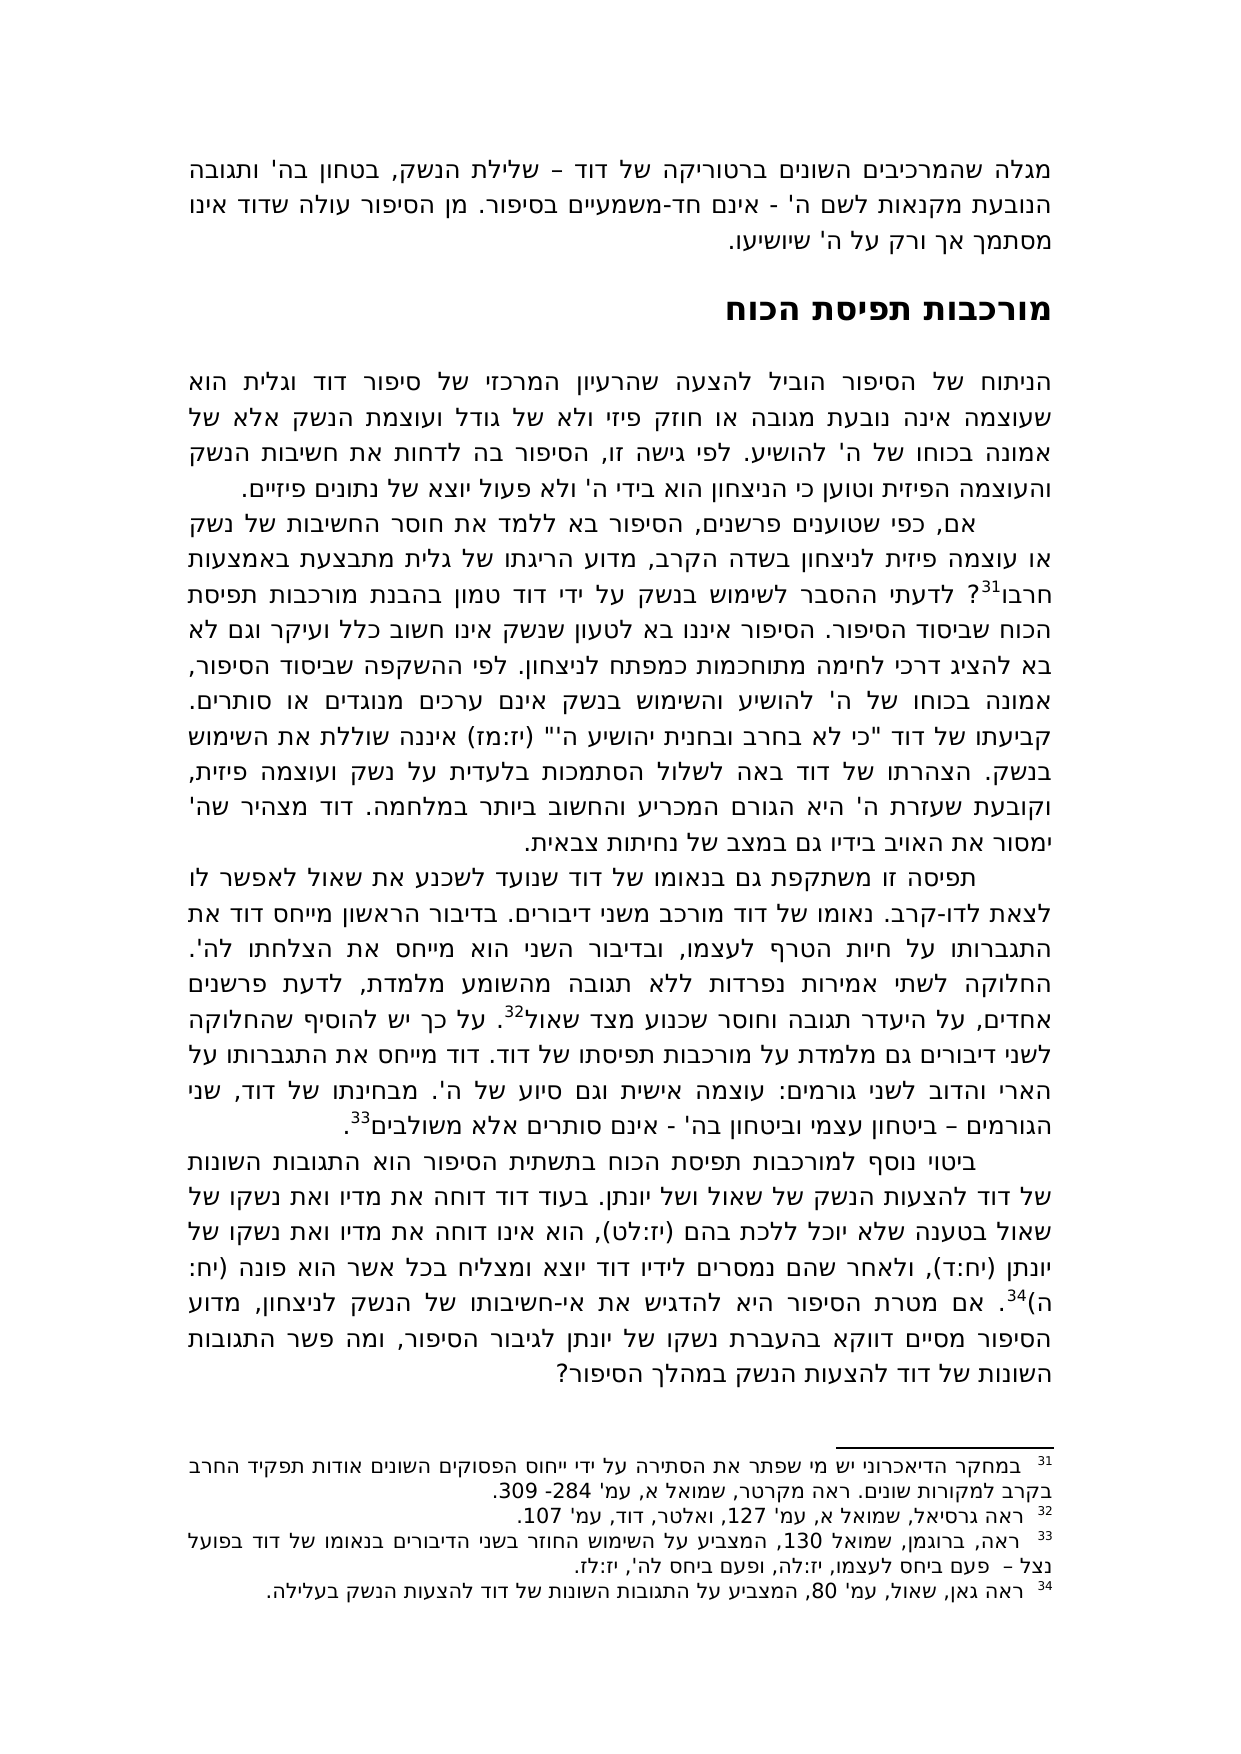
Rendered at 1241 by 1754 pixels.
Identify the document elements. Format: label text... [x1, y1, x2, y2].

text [187, 150, 1053, 256]
text אם, כפי שטוענים פרשנים, הסיפור בא ללמד את חוסר החשיבות של נשק או עוצמה פיזית לניצחון בשדה הקרב, מדוע הריגתו של גלית מתבצעת באמצעות חרבו? לדעתי ההסבר לשימוש בנשק על ידי דוד טמון בהבנת מורכבות תפיסת הכוח שביסוד הסיפור. הסיפור איננו בא לטעון שנשק אינו חשוב כלל ועיקר וגם לא בא להציג דרכי לחימה מתוחכמות כמפתח לניצחון. לפי ההשקפה שביסוד הסיפור, אמונה בכוחו של ה' להושיע והשימוש בנשק אינם ערכים מנוגדים או סותרים. קביעתו של דוד "כי לא בחרב ובחנית יהושיע ה'" (יז:מז) איננה שוללת את השימוש בנשק. הצהרתו של דוד באה לשלול הסתמכות בלעדית על נשק ועוצמה פיזית, וקובעת שעזרת ה' היא הגורם המכריע והחשוב ביותר במלחמה. דוד מצהיר שה' ימסור את האויב בידיו גם במצב של נחיתות צבאית. [187, 504, 1053, 858]
text ביטוי נוסף למורכבות תפיסת הכוח בתשתית הסיפור הוא התגובות השונות של דוד להצעות הנשק של שאול ושל יונתן. בעוד דוד דוחה את מדיו ואת נשקו של שאול בטענה שלא יוכל ללכת בהם (יז:לט), הוא אינו דוחה את מדיו ואת נשקו של יונתן (יח:ד), ולאחר שהם נמסרים לידיו דוד יוצא ומצליח בכל אשר הוא פונה (יח:ה). אם מטרת הסיפור היא להדגיש את אי-חשיבותו של הנשק לניצחון, מדוע הסיפור מסיים דווקא בהעברת נשקו של יונתן לגיבור הסיפור, ומה פשר התגובות השונות של דוד להצעות הנשק במהלך הסיפור? [187, 1142, 1053, 1389]
text הניתוח של הסיפור הוביל להצעה שהרעיון המרכזי של סיפור דוד וגלית הוא שעוצמה אינה נובעת מגובה או חוזק פיזי ולא של גודל ועוצמת הנשק אלא של אמונה בכוחו של ה' להושיע. לפי גישה זו, הסיפור בה לדחות את חשיבות הנשק והעוצמה הפיזית וטוען כי הניצחון הוא בידי ה' ולא פעול יוצא של נתונים פיזיים. [187, 362, 1053, 504]
text תפיסה זו משתקפת גם בנאומו של דוד שנועד לשכנע את שאול לאפשר לו לצאת לדו-קרב. נאומו של דוד מורכב משני דיבורים. בדיבור הראשון מייחס דוד את התגברותו על חיות הטרף לעצמו, ובדיבור השני הוא מייחס את הצלחתו לה'. החלוקה לשתי אמירות נפרדות ללא תגובה מהשומע מלמדת, לדעת פרשנים אחדים, על היעדר תגובה וחוסר שכנוע מצד שאול. על כך יש להוסיף שהחלוקה לשני דיבורים גם מלמדת על מורכבות תפיסתו של דוד. דוד מייחס את התגברותו על הארי והדוב לשני גורמים: עוצמה אישית וגם סיוע של ה'. מבחינתו של דוד, שני הגורמים – ביטחון עצמי וביטחון בה' - אינם סותרים אלא משולבים. [187, 858, 1053, 1142]
text מורכבות תפיסת הכוח [187, 292, 1053, 327]
